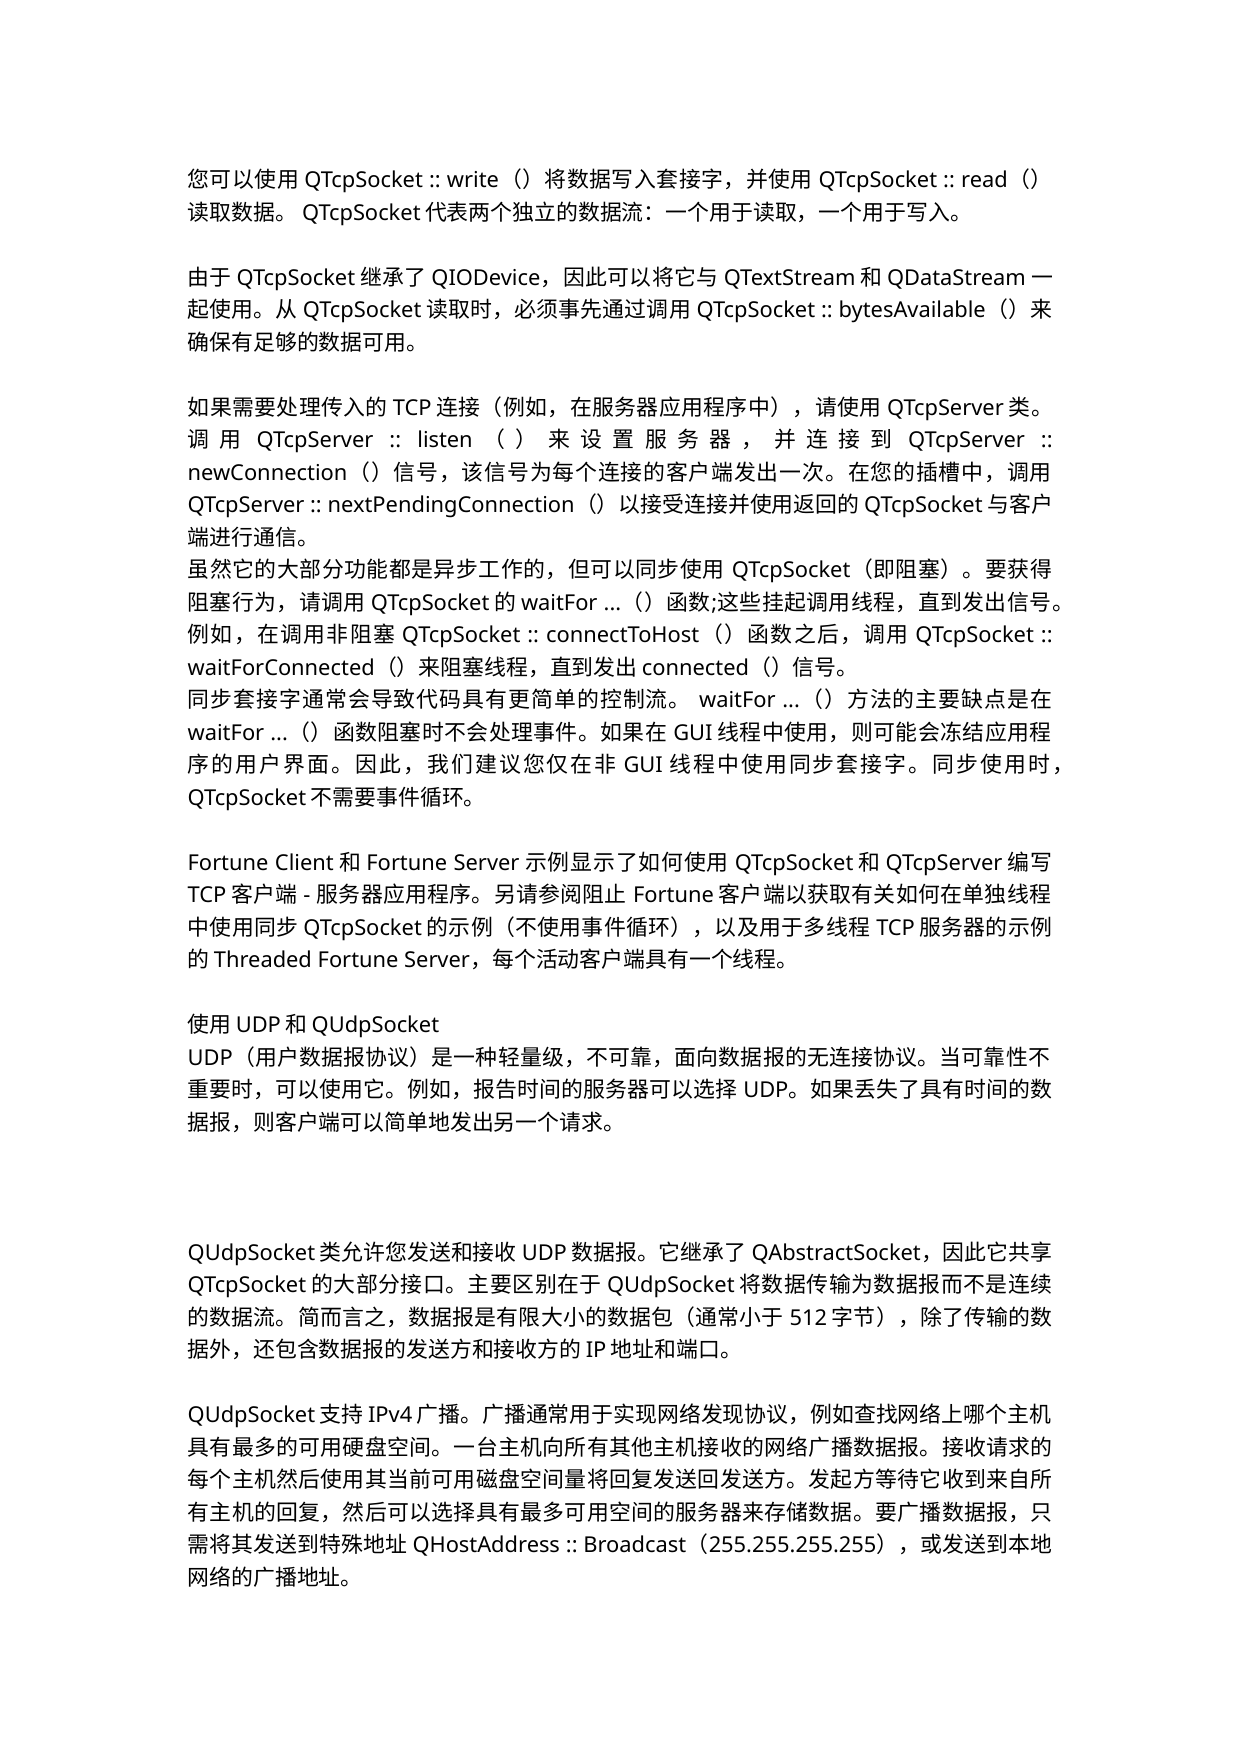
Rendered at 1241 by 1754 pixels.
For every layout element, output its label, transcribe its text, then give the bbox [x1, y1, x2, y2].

text 使用UDP和QUdpSocket [187, 1007, 1053, 1039]
text 由于QTcpSocket继承了QIODevice，因此可以将它与QTextStream和QDataStream一起使用。从QTcpSocket读取时，必须事先通过调用QTcpSocket :: bytesAvailable（）来确保有足够的数据可用。 [187, 259, 1053, 357]
text UDP（用户数据报协议）是一种轻量级，不可靠，面向数据报的无连接协议。当可靠性不重要时，可以使用它。例如，报告时间的服务器可以选择UDP。如果丢失了具有时间的数据报，则客户端可以简单地发出另一个请求。 [187, 1039, 1053, 1137]
text 虽然它的大部分功能都是异步工作的，但可以同步使用QTcpSocket（即阻塞）。要获得阻塞行为，请调用QTcpSocket的waitFor ...（）函数;这些挂起调用线程，直到发出信号。例如，在调用非阻塞QTcpSocket :: connectToHost（）函数之后，调用QTcpSocket :: waitForConnected（）来阻塞线程，直到发出connected（）信号。 [187, 552, 1053, 682]
text Fortune Client和Fortune Server示例显示了如何使用QTcpSocket和QTcpServer编写TCP客户端 - 服务器应用程序。另请参阅阻止Fortune客户端以获取有关如何在单独线程中使用同步QTcpSocket的示例（不使用事件循环），以及用于多线程TCP服务器的示例的Threaded Fortune Server，每个活动客户端具有一个线程。 [187, 844, 1053, 974]
text QUdpSocket支持IPv4广播。广播通常用于实现网络发现协议，例如查找网络上哪个主机具有最多的可用硬盘空间。一台主机向所有其他主机接收的网络广播数据报。接收请求的每个主机然后使用其当前可用磁盘空间量将回复发送回发送方。发起方等待它收到来自所有主机的回复，然后可以选择具有最多可用空间的服务器来存储数据。要广播数据报，只需将其发送到特殊地址QHostAddress :: Broadcast（255.255.255.255），或发送到本地网络的广播地址。 [187, 1397, 1053, 1592]
text QUdpSocket类允许您发送和接收UDP数据报。它继承了QAbstractSocket，因此它共享QTcpSocket的大部分接口。主要区别在于QUdpSocket将数据传输为数据报而不是连续的数据流。简而言之，数据报是有限大小的数据包（通常小于512字节），除了传输的数据外，还包含数据报的发送方和接收方的IP地址和端口。 [187, 1234, 1053, 1364]
text 同步套接字通常会导致代码具有更简单的控制流。 waitFor ...（）方法的主要缺点是在waitFor ...（）函数阻塞时不会处理事件。如果在GUI线程中使用，则可能会冻结应用程序的用户界面。因此，我们建议您仅在非GUI线程中使用同步套接字。同步使用时，QTcpSocket不需要事件循环。 [187, 682, 1053, 812]
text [187, 162, 1053, 227]
text 如果需要处理传入的TCP连接（例如，在服务器应用程序中），请使用QTcpServer类。调用QTcpServer :: listen（）来设置服务器，并连接到QTcpServer :: newConnection（）信号，该信号为每个连接的客户端发出一次。在您的插槽中，调用QTcpServer :: nextPendingConnection（）以接受连接并使用返回的QTcpSocket与客户端进行通信。 [187, 389, 1053, 552]
